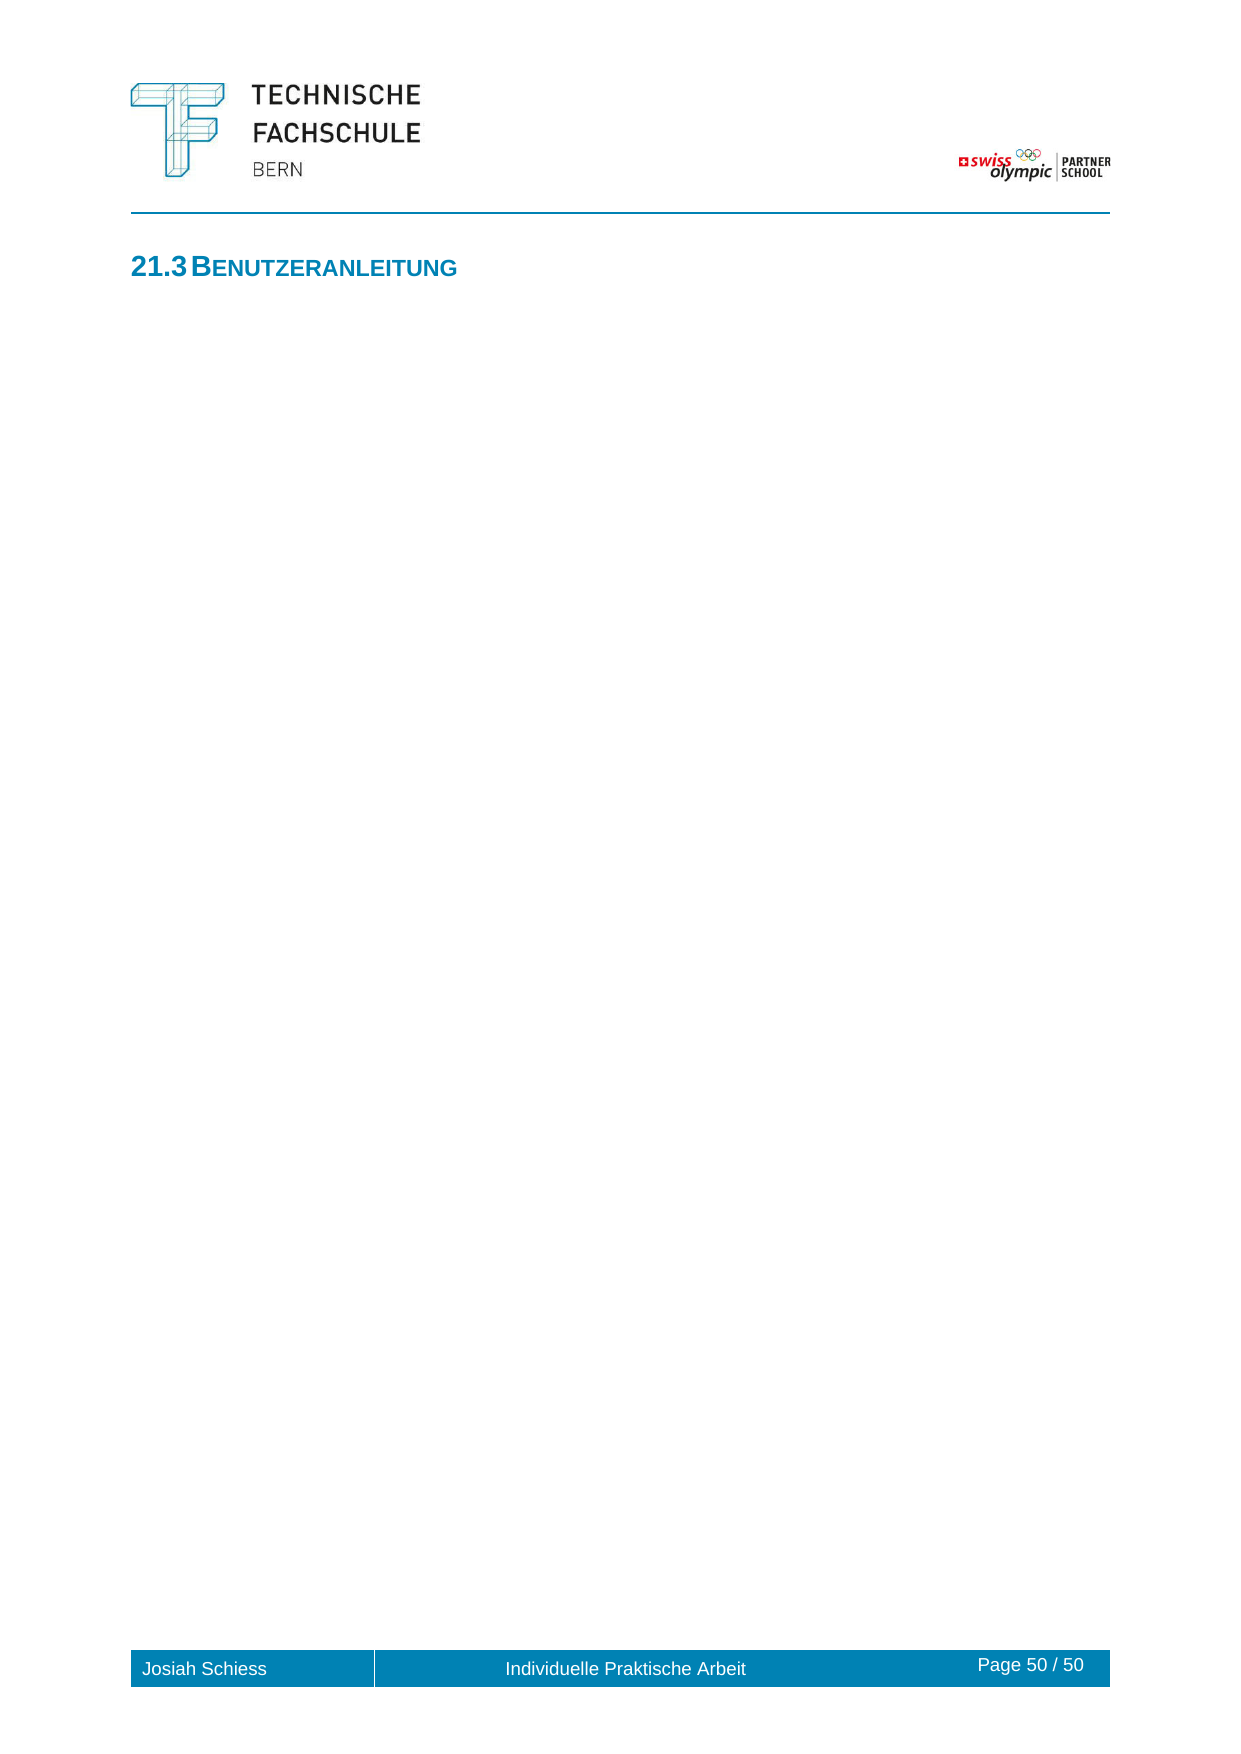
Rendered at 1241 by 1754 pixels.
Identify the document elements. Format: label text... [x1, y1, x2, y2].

subtitle Benutzeranleitung [131, 249, 1110, 283]
picture [130, 83, 1111, 210]
